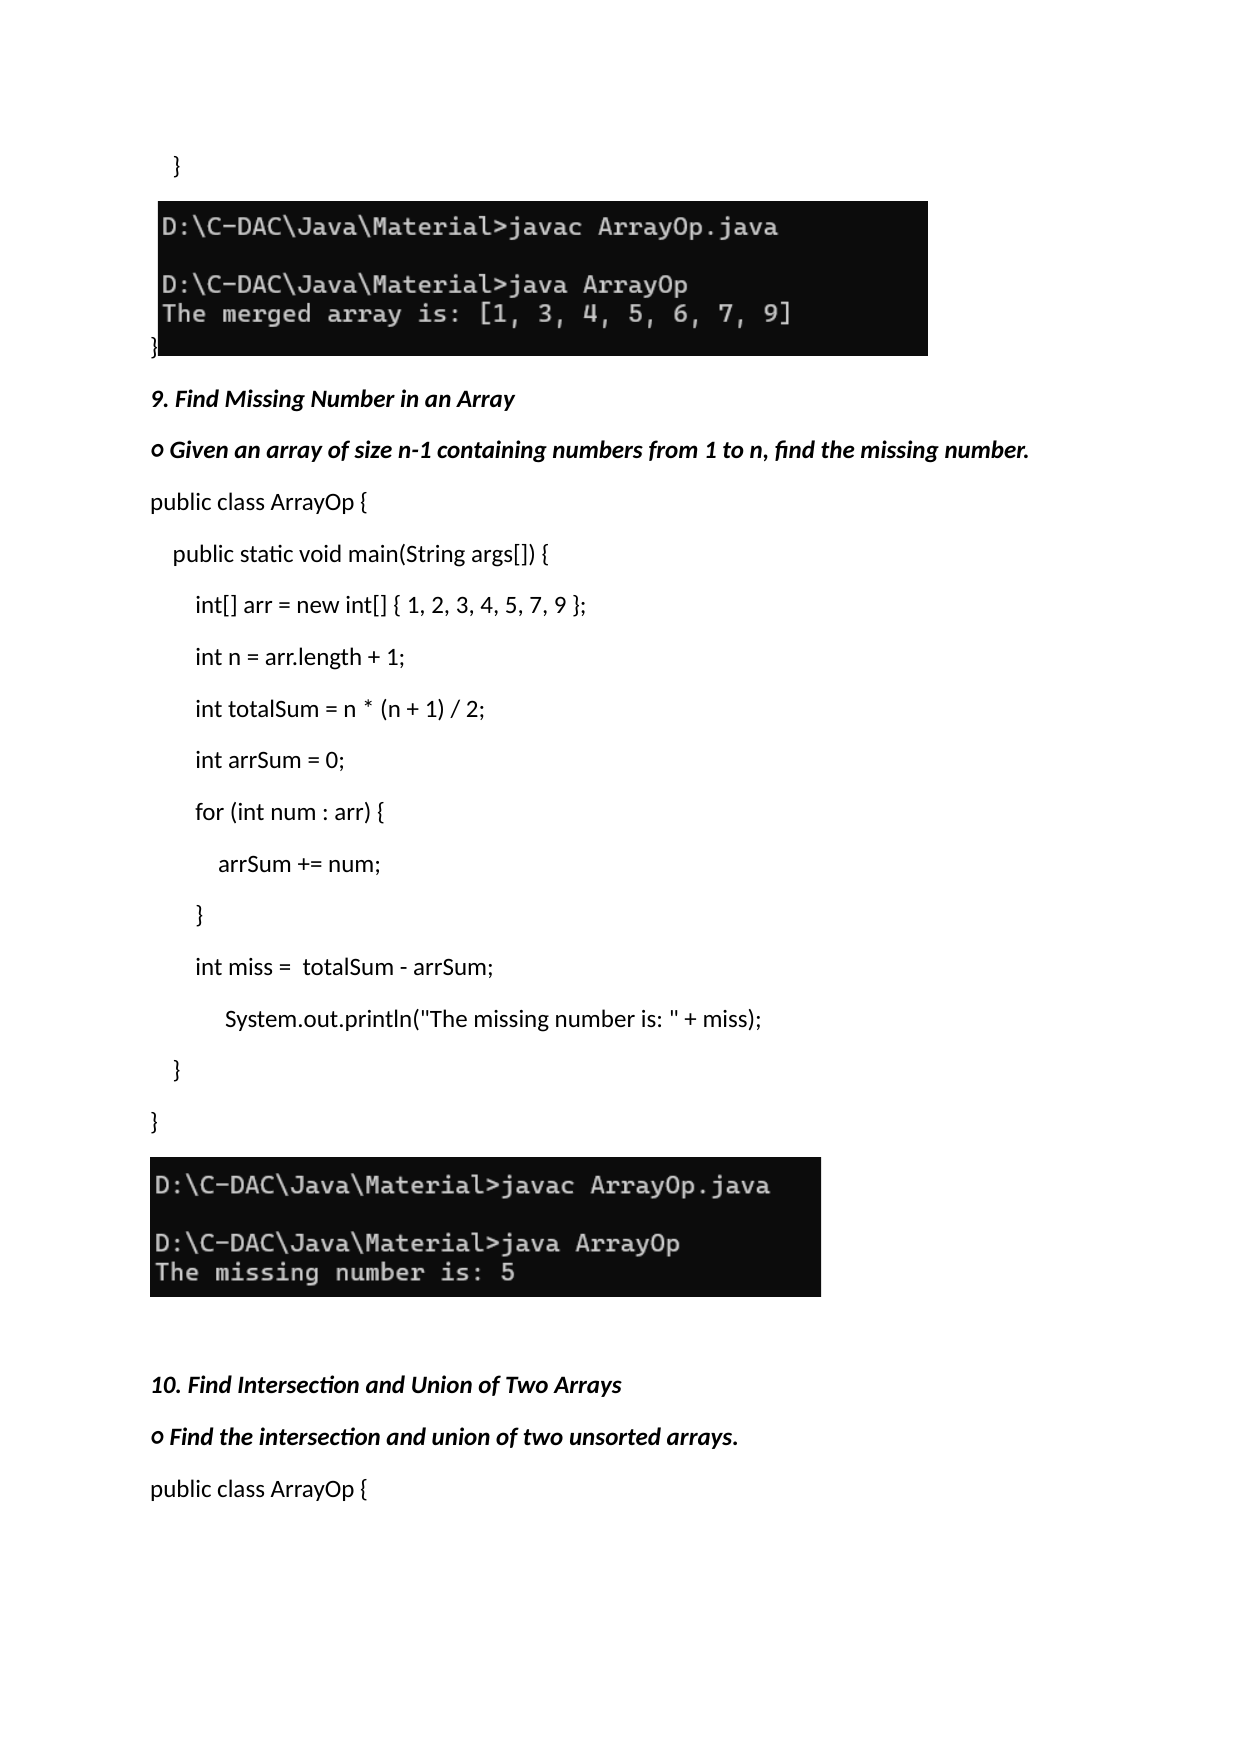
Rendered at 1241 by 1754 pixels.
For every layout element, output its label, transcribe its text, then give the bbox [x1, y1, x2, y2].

text public static void main(String args[]) { [150, 538, 1090, 568]
text ○ Given an array of size n-1 containing numbers from 1 to n, find the missing number. [150, 434, 1090, 465]
text } [150, 150, 1090, 181]
text ○ Find the intersection and union of two unsorted arrays. [150, 1421, 1090, 1452]
text public class ArrayOp { [150, 1473, 1090, 1503]
text 9. Find Missing Number in an Array [150, 383, 1090, 413]
text for (int num : arr) { [150, 796, 1090, 827]
text int arrSum = 0; [150, 744, 1090, 775]
text } [150, 1106, 1090, 1137]
text } [150, 1054, 1090, 1085]
text int totalSum = n * (n + 1) / 2; [150, 693, 1090, 723]
picture [157, 201, 928, 356]
text int miss = totalSum - arrSum; [150, 951, 1090, 982]
text arrSum += num; [150, 848, 1090, 878]
text int[] arr = new int[] { 1, 2, 3, 4, 5, 7, 9 }; [150, 589, 1090, 620]
text 10. Find Intersection and Union of Two Arrays [150, 1369, 1090, 1400]
text } [150, 899, 1090, 930]
text int n = arr.length + 1; [150, 641, 1090, 672]
text public class ArrayOp { [150, 486, 1090, 517]
text System.out.println("The missing number is: " + miss); [150, 1003, 1090, 1033]
picture [150, 1157, 822, 1297]
